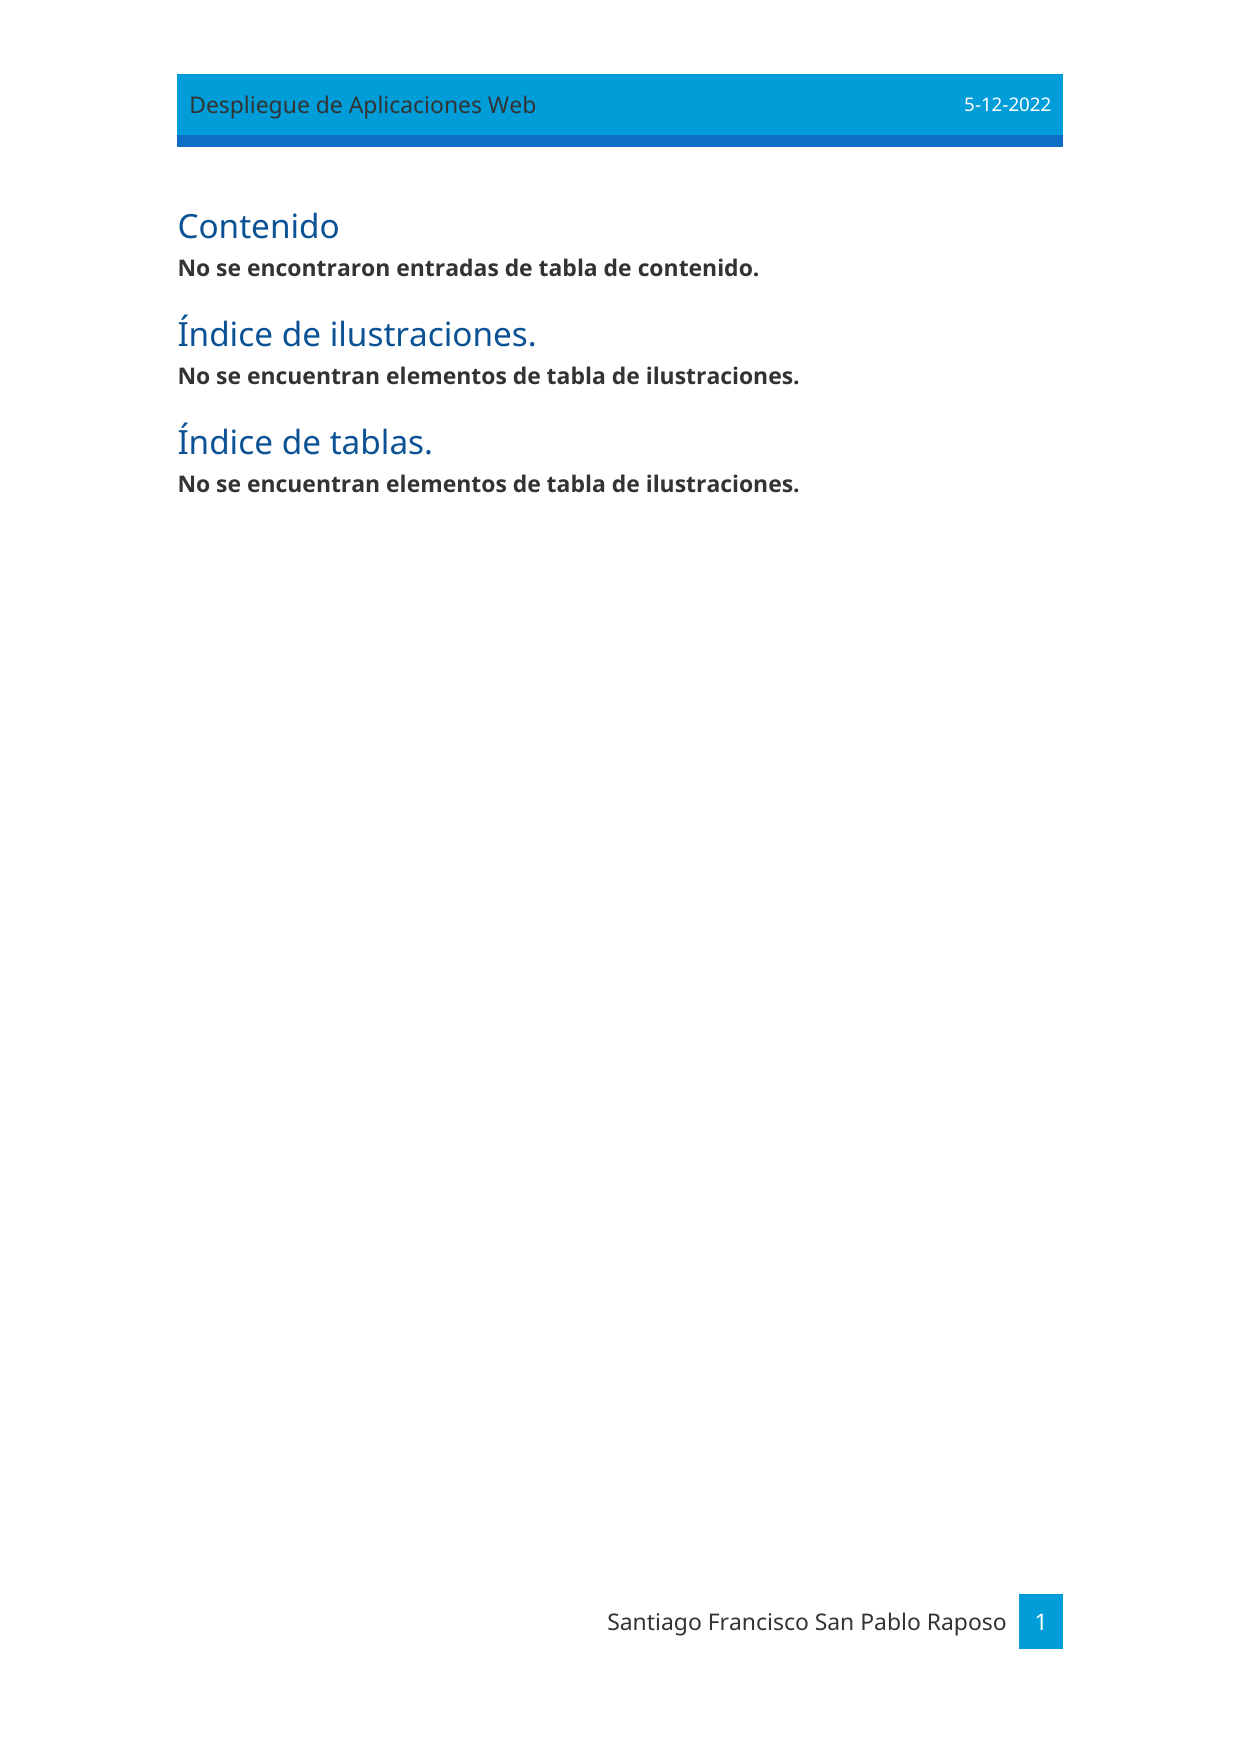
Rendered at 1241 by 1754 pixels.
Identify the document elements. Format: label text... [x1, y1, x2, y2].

subtitle Índice de tablas. [177, 419, 1063, 464]
subtitle Índice de ilustraciones. [177, 311, 1063, 356]
